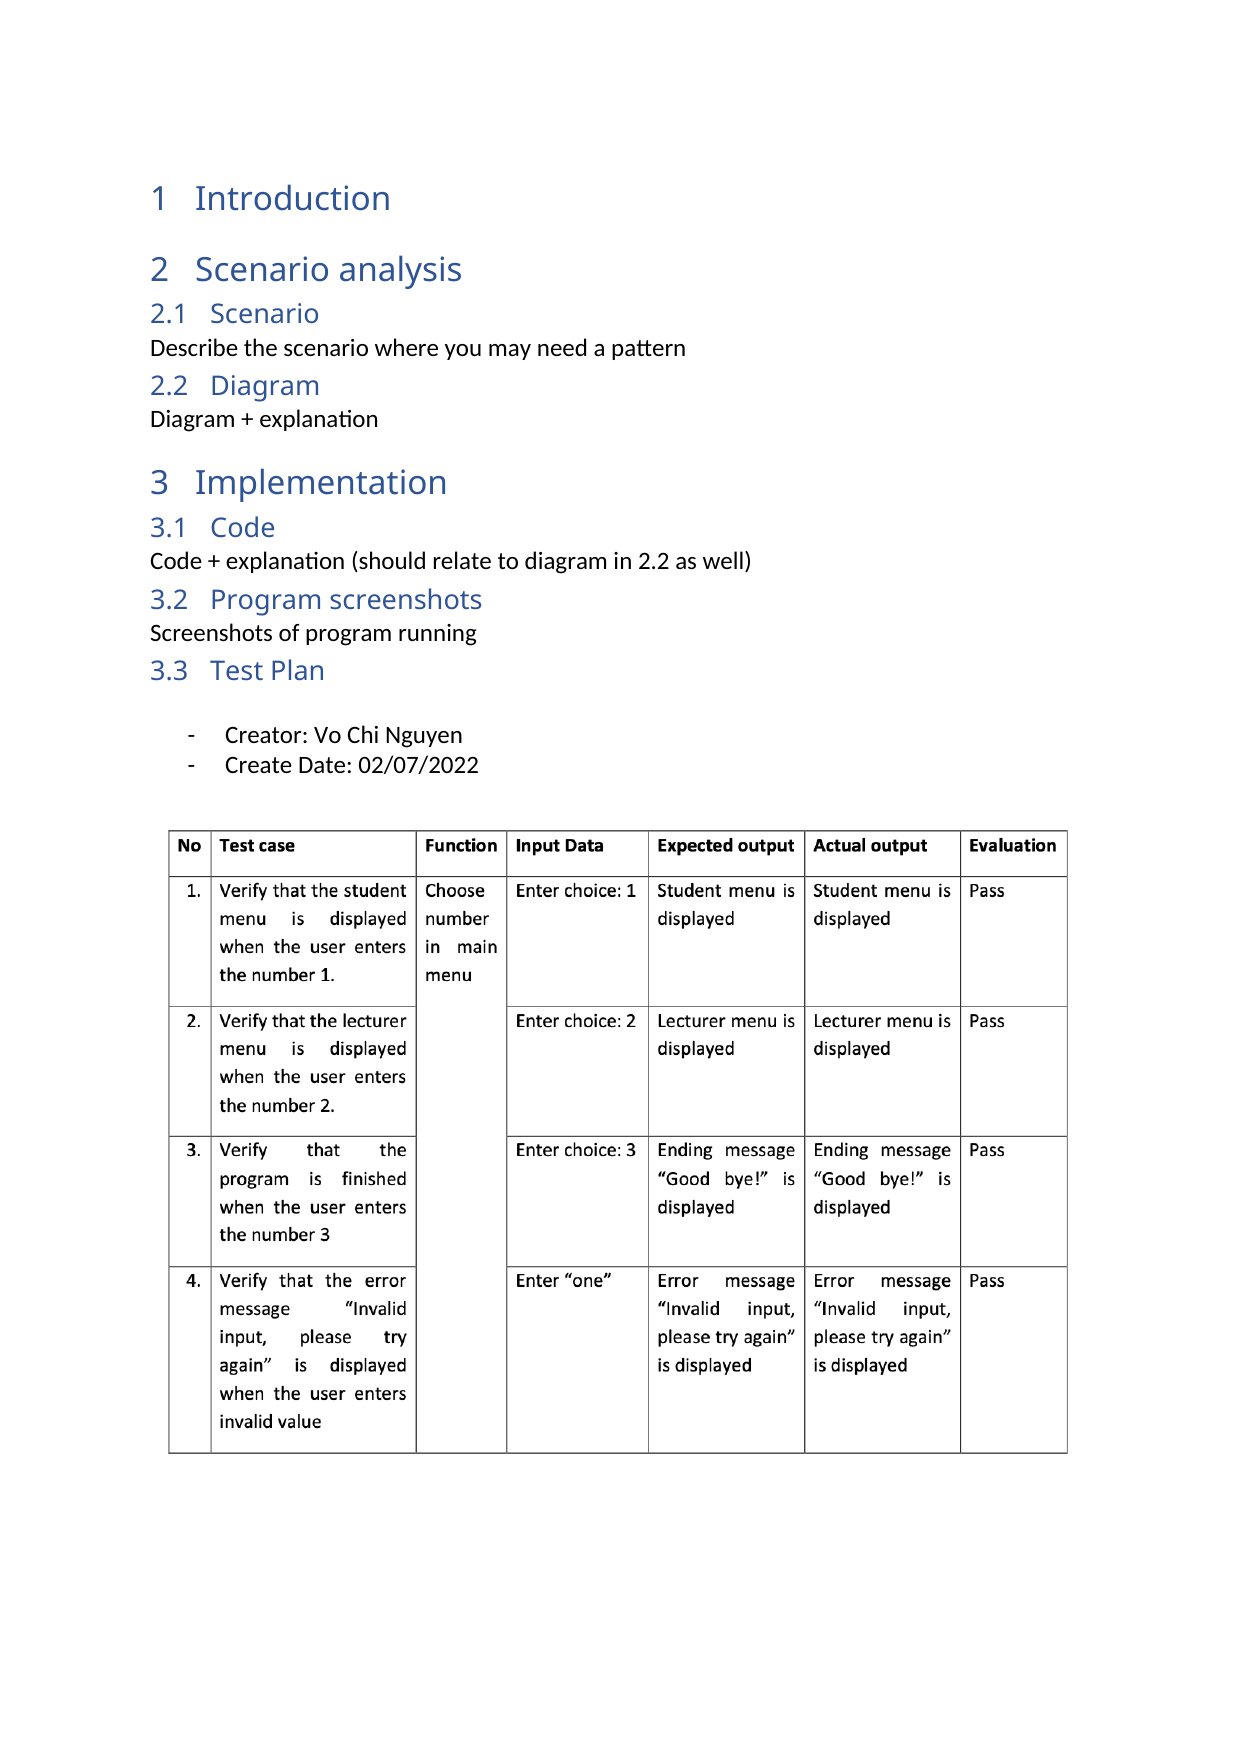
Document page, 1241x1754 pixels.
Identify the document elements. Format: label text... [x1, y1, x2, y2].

subtitle Introduction [150, 175, 1090, 220]
subtitle Scenario [150, 295, 1090, 332]
subtitle Code [150, 508, 1090, 545]
subtitle Program screenshots [150, 580, 1090, 617]
subtitle Scenario analysis [150, 245, 1090, 291]
subtitle Implementation [150, 459, 1090, 504]
list Create Date: 02/07/2022 [187, 749, 1090, 780]
text Code + explanation (should relate to diagram in 2.2 as well) [150, 545, 1090, 576]
text Screenshots of program running [150, 617, 1090, 647]
text Diagram + explanation [150, 403, 1090, 434]
subtitle Test Plan [150, 652, 1090, 688]
picture [150, 810, 1090, 1471]
subtitle Diagram [150, 367, 1090, 403]
list Creator: Vo Chi Nguyen [187, 719, 1090, 749]
text Describe the scenario where you may need a pattern [150, 332, 1090, 362]
